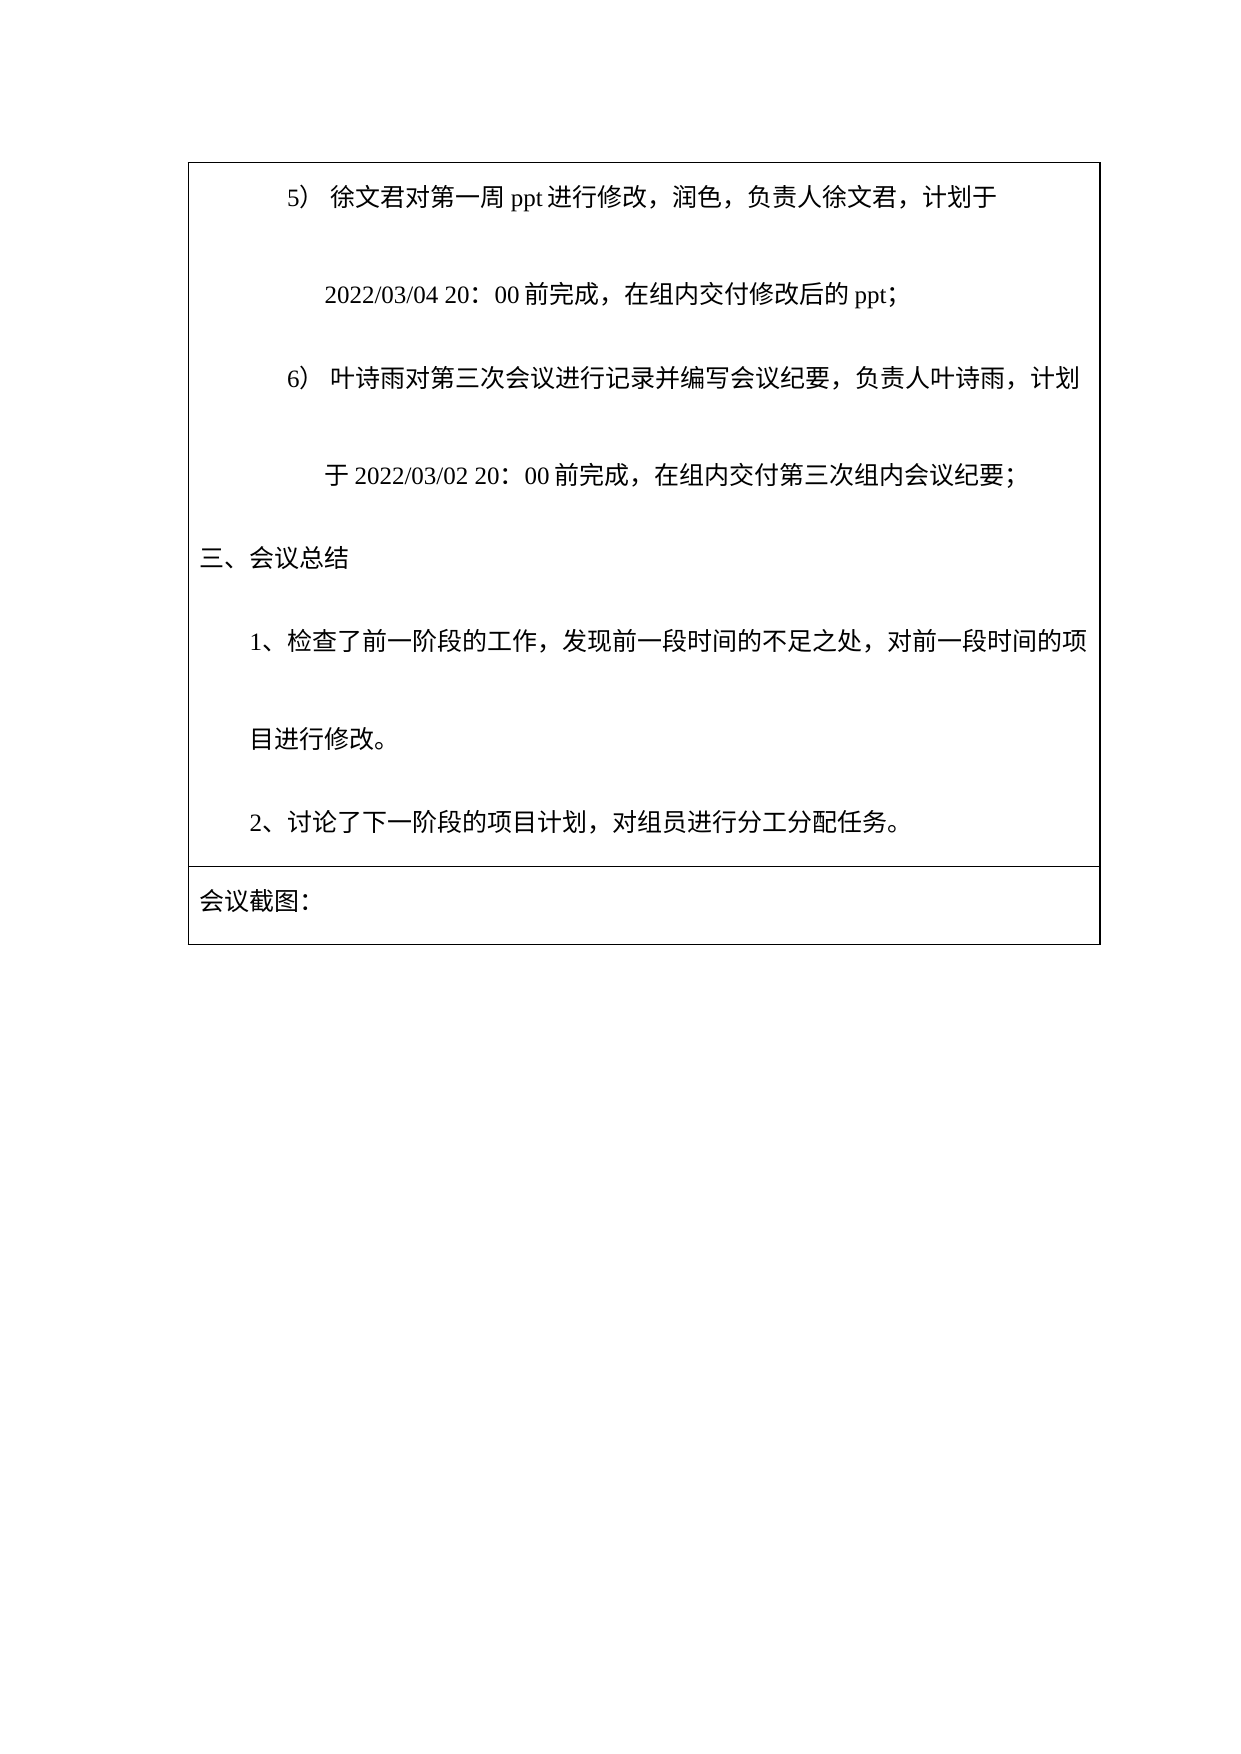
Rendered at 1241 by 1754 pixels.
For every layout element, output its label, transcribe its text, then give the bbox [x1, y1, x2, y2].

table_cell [189, 163, 1099, 866]
table_cell 会议截图： [189, 867, 1099, 944]
